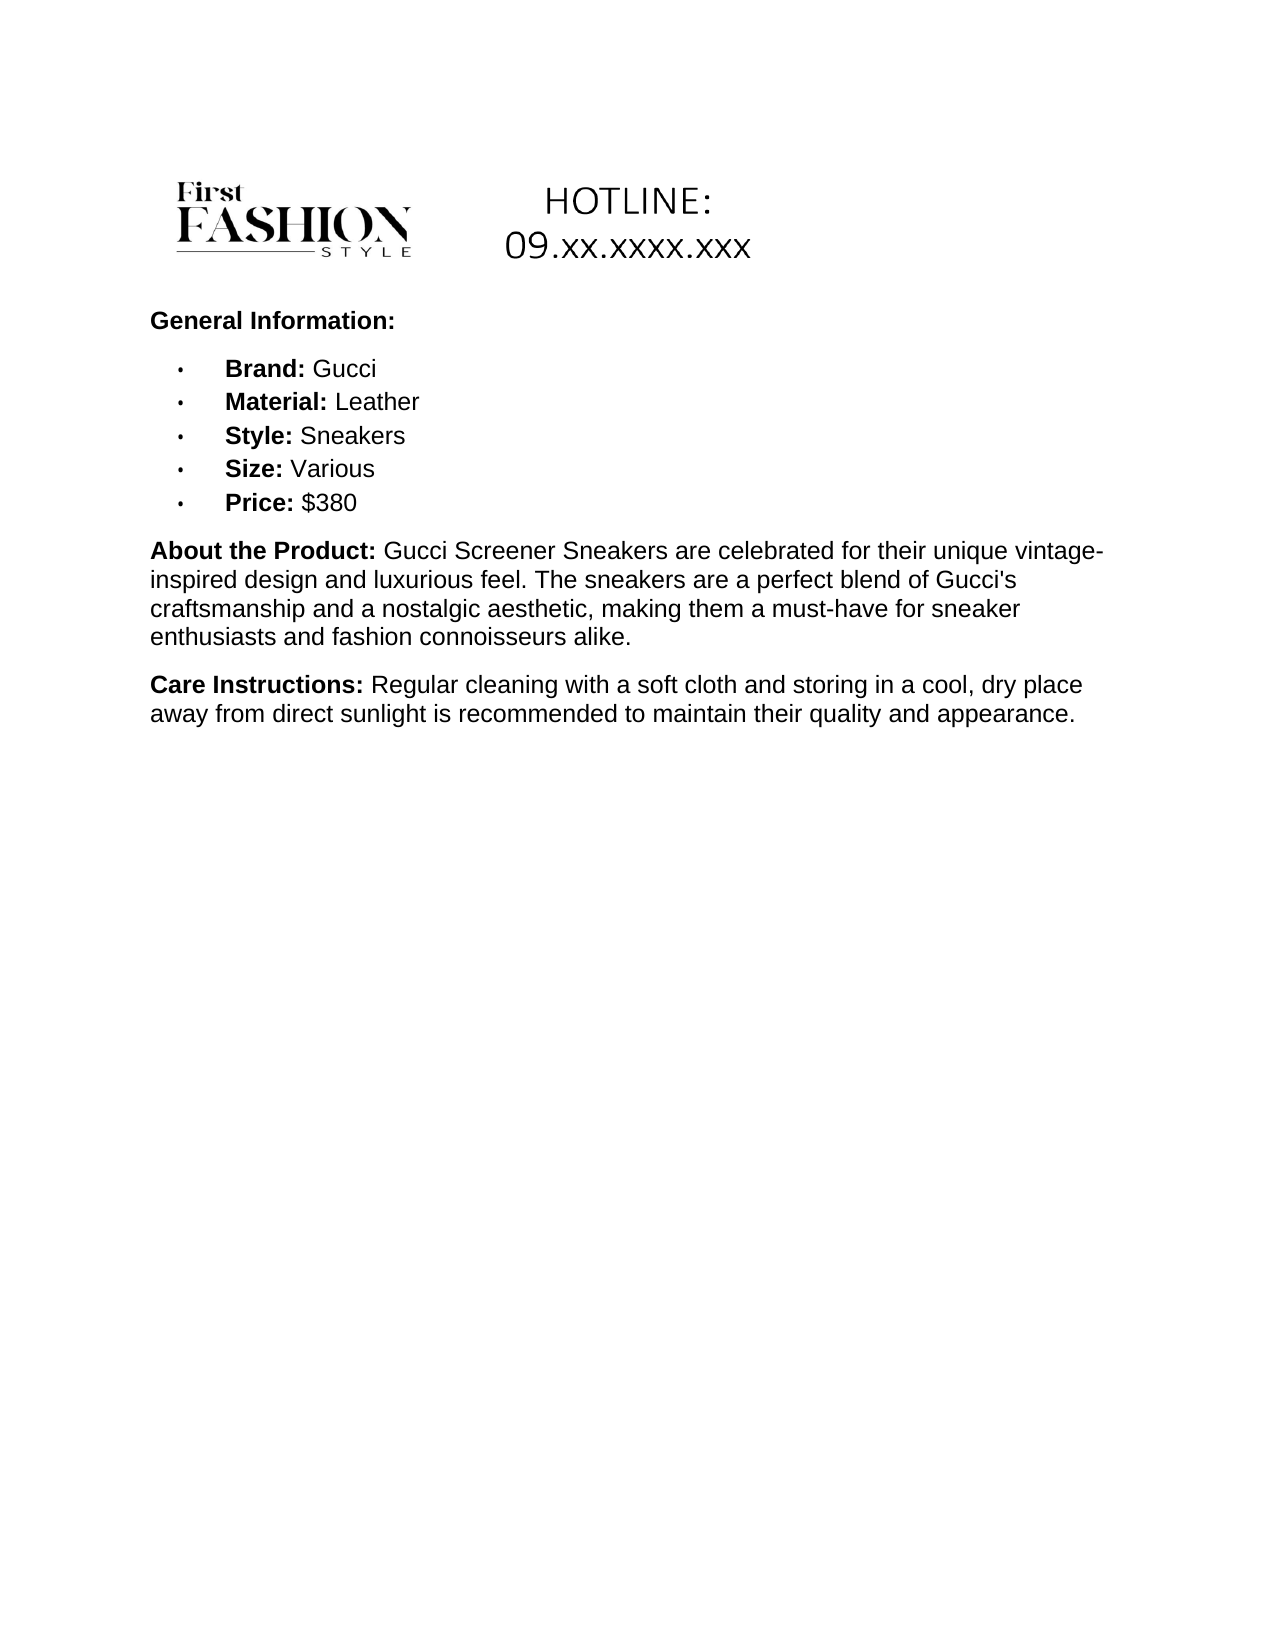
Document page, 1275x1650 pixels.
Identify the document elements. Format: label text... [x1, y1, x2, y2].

text About the Product: Gucci Screener Sneakers are celebrated for their unique vintage-inspired design and luxurious feel. The sneakers are a perfect blend of Gucci's craftsmanship and a nostalgic aesthetic, making them a must-have for sneaker enthusiasts and fashion connoisseurs alike. [150, 536, 1125, 651]
text General Information: [150, 306, 1125, 335]
picture [150, 150, 810, 288]
text Care Instructions: Regular cleaning with a soft cloth and storing in a cool, dry place away from direct sunlight is recommended to maintain their quality and appearance. [150, 670, 1125, 727]
list Price: $380 [175, 488, 1125, 517]
list Size: Various [175, 454, 1125, 484]
list Brand: Gucci [175, 354, 1125, 383]
list Material: Leather [175, 387, 1125, 417]
list Style: Sneakers [175, 421, 1125, 450]
